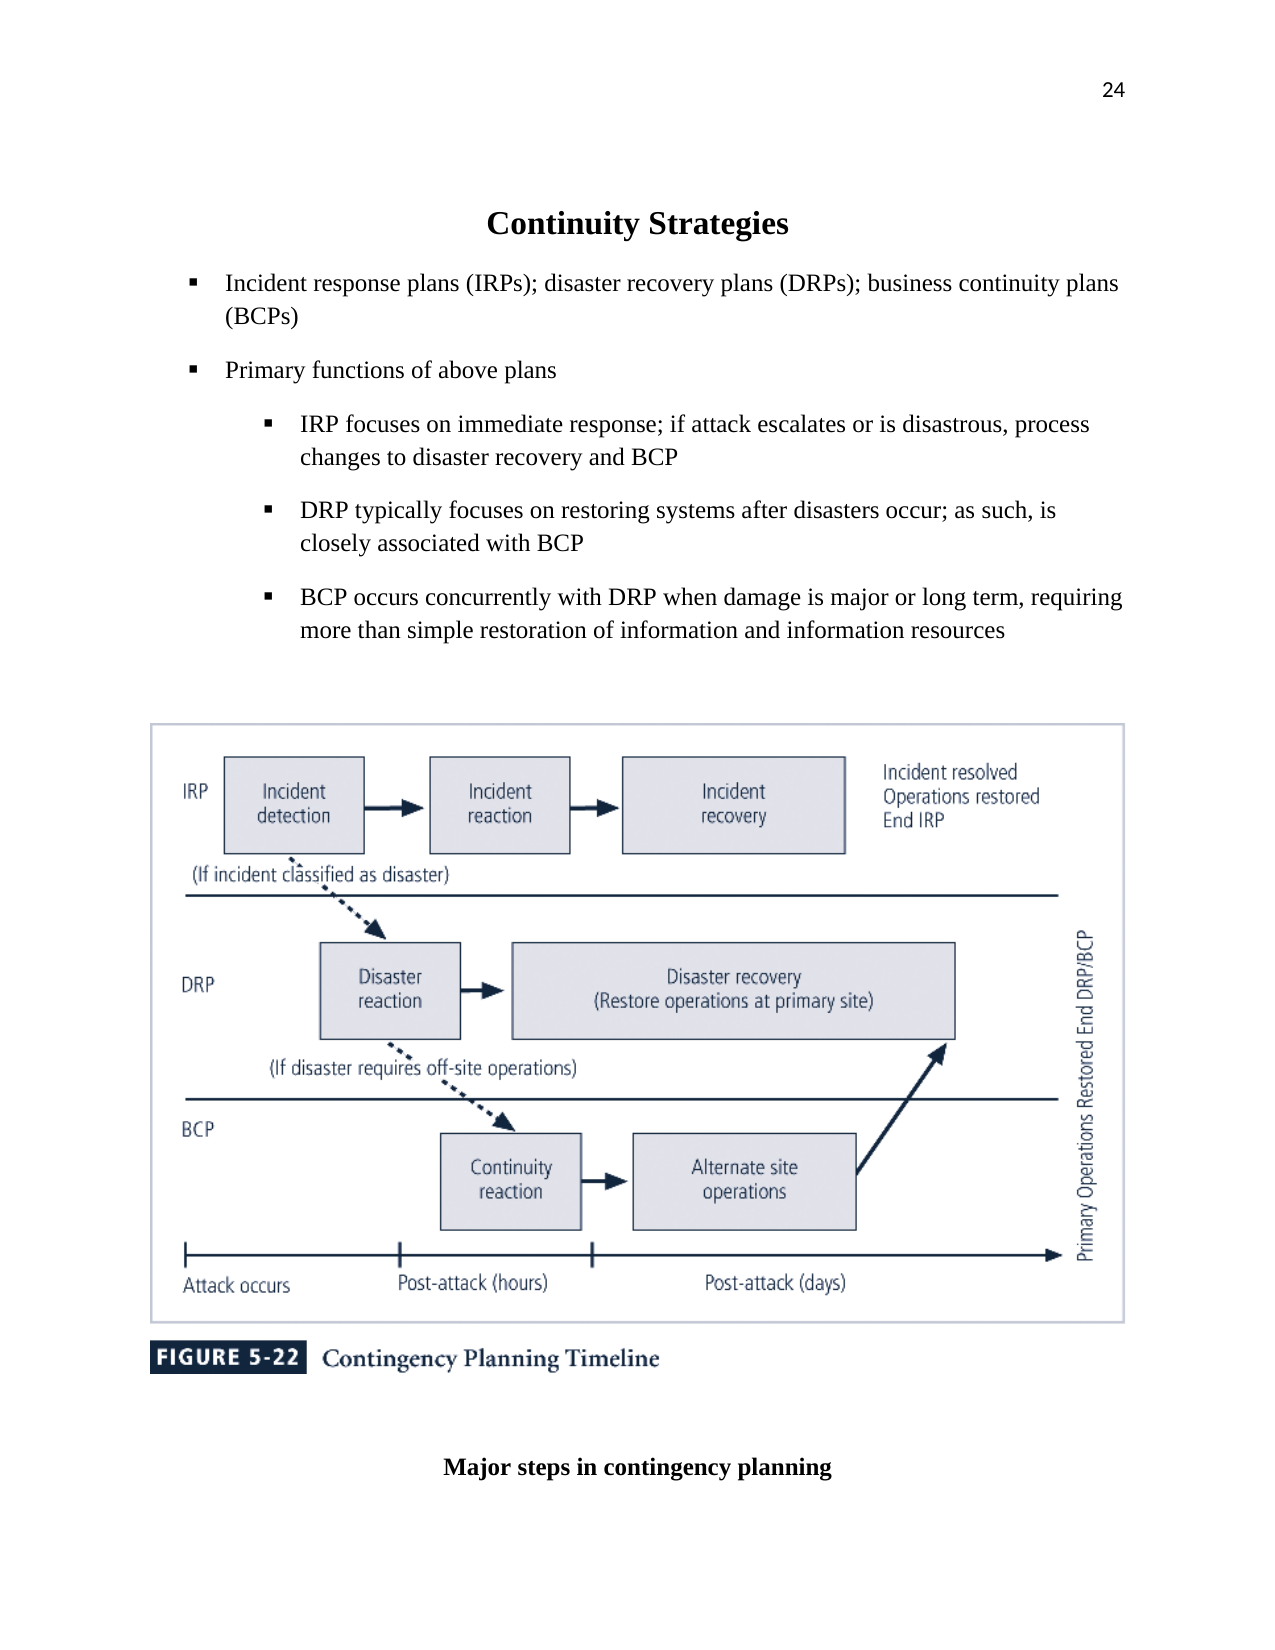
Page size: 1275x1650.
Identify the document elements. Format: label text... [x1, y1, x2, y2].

text Continuity Strategies [150, 203, 1125, 241]
picture [150, 723, 1125, 1374]
list DRP typically focuses on restoring systems after disasters occur; as such, is closely associated with BCP [262, 496, 1125, 557]
list BCP occurs concurrently with DRP when damage is major or long term, requiring more than simple restoration of information and information resources [262, 582, 1125, 644]
list Primary functions of above plans [187, 355, 1125, 383]
list IRP focuses on immediate response; if attack escalates or is disastrous, process changes to disaster recovery and BCP [262, 409, 1125, 470]
list Incident response plans (IRPs); disaster recovery plans (DRPs); business continuity plans (BCPs) [187, 268, 1125, 330]
text Major steps in contingency planning [150, 1452, 1125, 1481]
